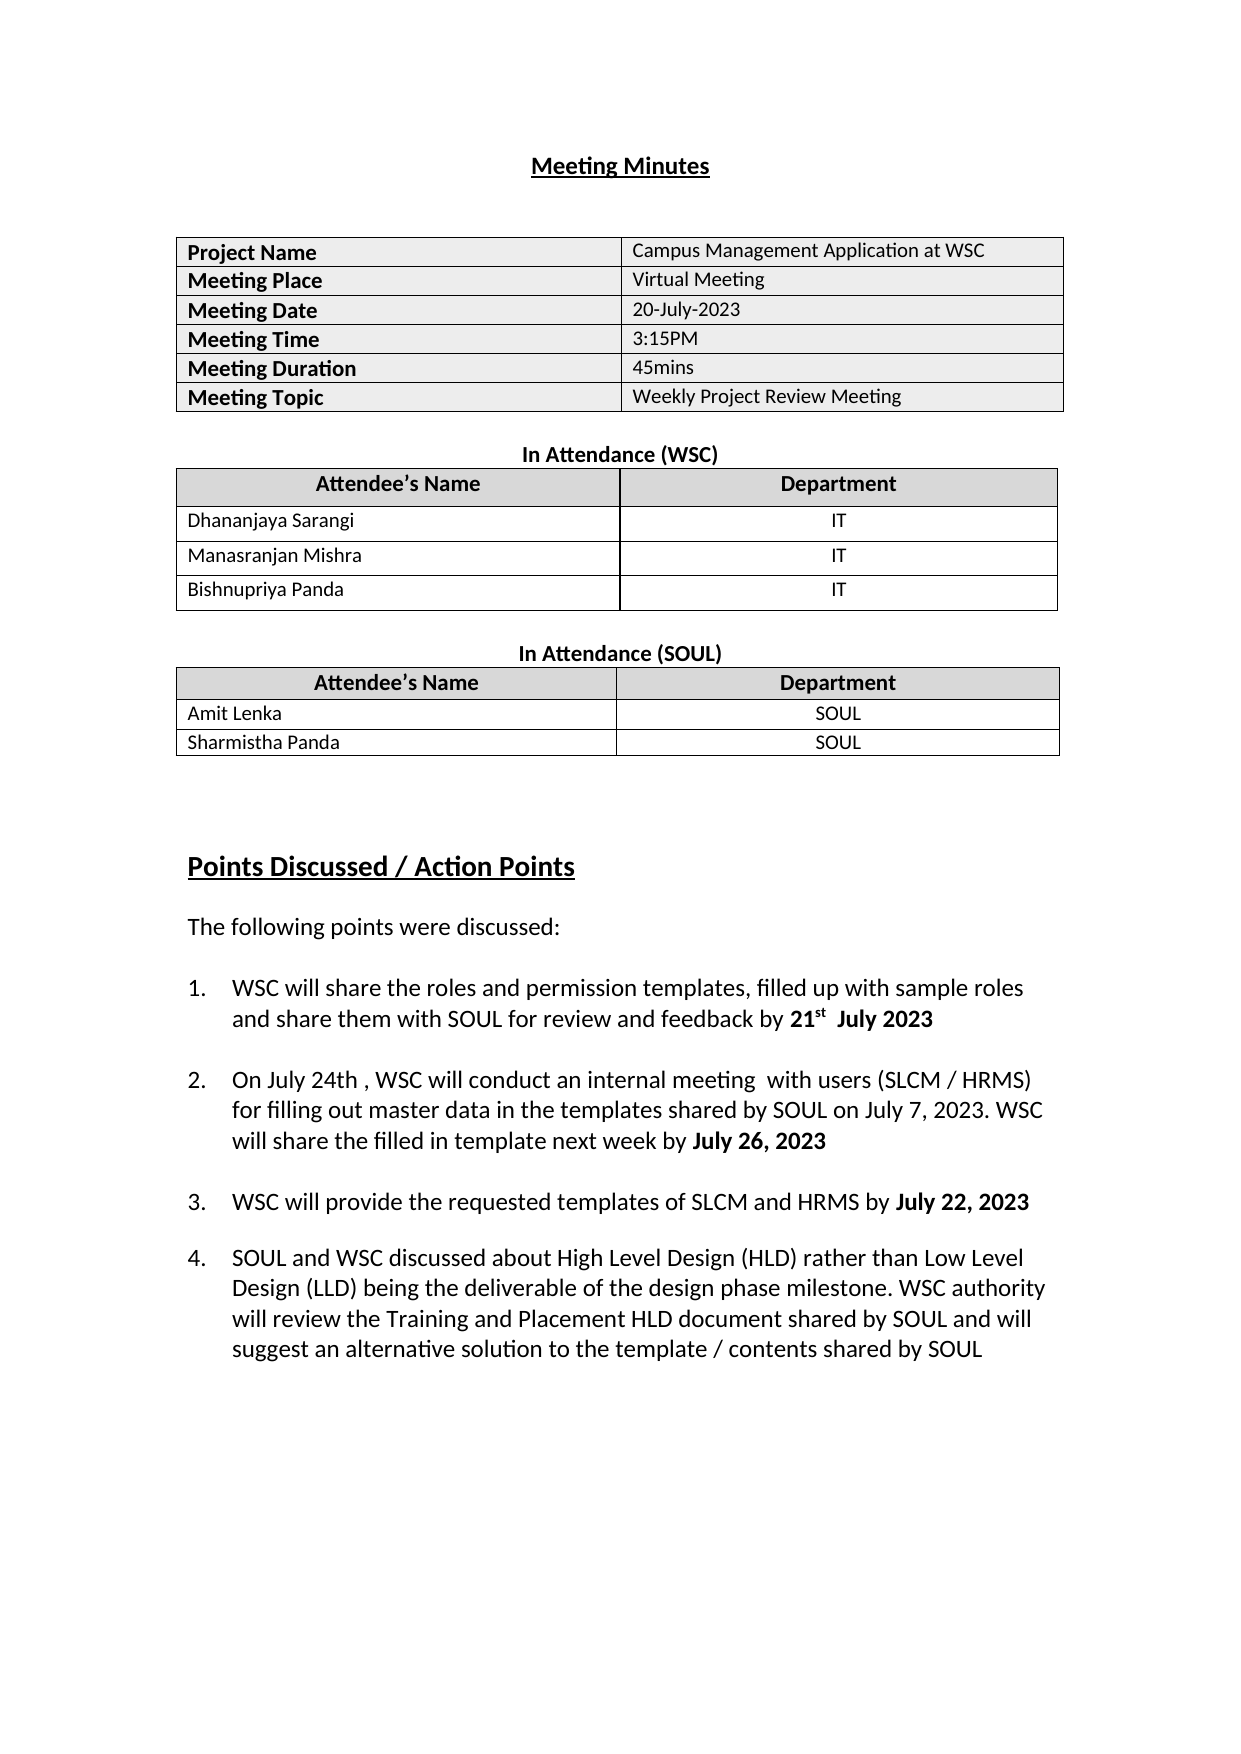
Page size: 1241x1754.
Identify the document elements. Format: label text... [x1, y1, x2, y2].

table_cell Meeting Date [177, 296, 621, 324]
text Points Discussed / Action Points [187, 848, 1053, 883]
table_cell SOUL [617, 730, 1059, 755]
table_cell Weekly Project Review Meeting [622, 383, 1063, 411]
table_cell Meeting Topic [177, 383, 621, 411]
table_cell Manasranjan Mishra [177, 542, 619, 575]
table_cell Meeting Time [177, 325, 621, 353]
table_cell 20-July-2023 [622, 296, 1063, 324]
list WSC will share the roles and permission templates, filled up with sample roles and share them with SOUL for review and feedback by 21st July 2023 [187, 972, 1053, 1033]
list SOUL and WSC discussed about High Level Design (HLD) rather than Low Level Design (LLD) being the deliverable of the design phase milestone. WSC authority will review the Training and Placement HLD document shared by SOUL and will suggest an alternative solution to the template / contents shared by SOUL [187, 1242, 1053, 1364]
table_cell 3:15PM [622, 325, 1063, 353]
table_cell Virtual Meeting [622, 267, 1063, 295]
table_cell IT [621, 576, 1057, 610]
list On July 24th , WSC will conduct an internal meeting with users (SLCM / HRMS) for filling out master data in the templates shared by SOUL on July 7, 2023. WSC will share the filled in template next week by July 26, 2023 [187, 1064, 1053, 1156]
text The following points were discussed: [187, 911, 1053, 942]
table_header Project Name [177, 238, 621, 266]
table_cell 45mins [622, 354, 1063, 382]
table_header Attendee’s Name [177, 668, 616, 699]
table_cell Bishnupriya Panda [177, 576, 619, 610]
table_cell Meeting Place [177, 267, 621, 295]
table_cell IT [621, 507, 1057, 541]
table_cell IT [621, 542, 1057, 575]
text In Attendance (SOUL) [187, 639, 1053, 667]
table_cell Meeting Duration [177, 354, 621, 382]
table_header Campus Management Application at WSC [622, 238, 1063, 266]
table_cell SOUL [617, 700, 1059, 728]
table_cell Amit Lenka [177, 700, 616, 728]
table_header Department [621, 469, 1057, 506]
table_cell Dhananjaya Sarangi [177, 507, 619, 541]
table_header Department [617, 668, 1059, 699]
list WSC will provide the requested templates of SLCM and HRMS by July 22, 2023 [187, 1186, 1053, 1217]
table_header Attendee’s Name [177, 469, 619, 506]
table_cell Sharmistha Panda [177, 730, 616, 755]
text Meeting Minutes [187, 150, 1053, 181]
text In Attendance (WSC) [187, 440, 1053, 468]
